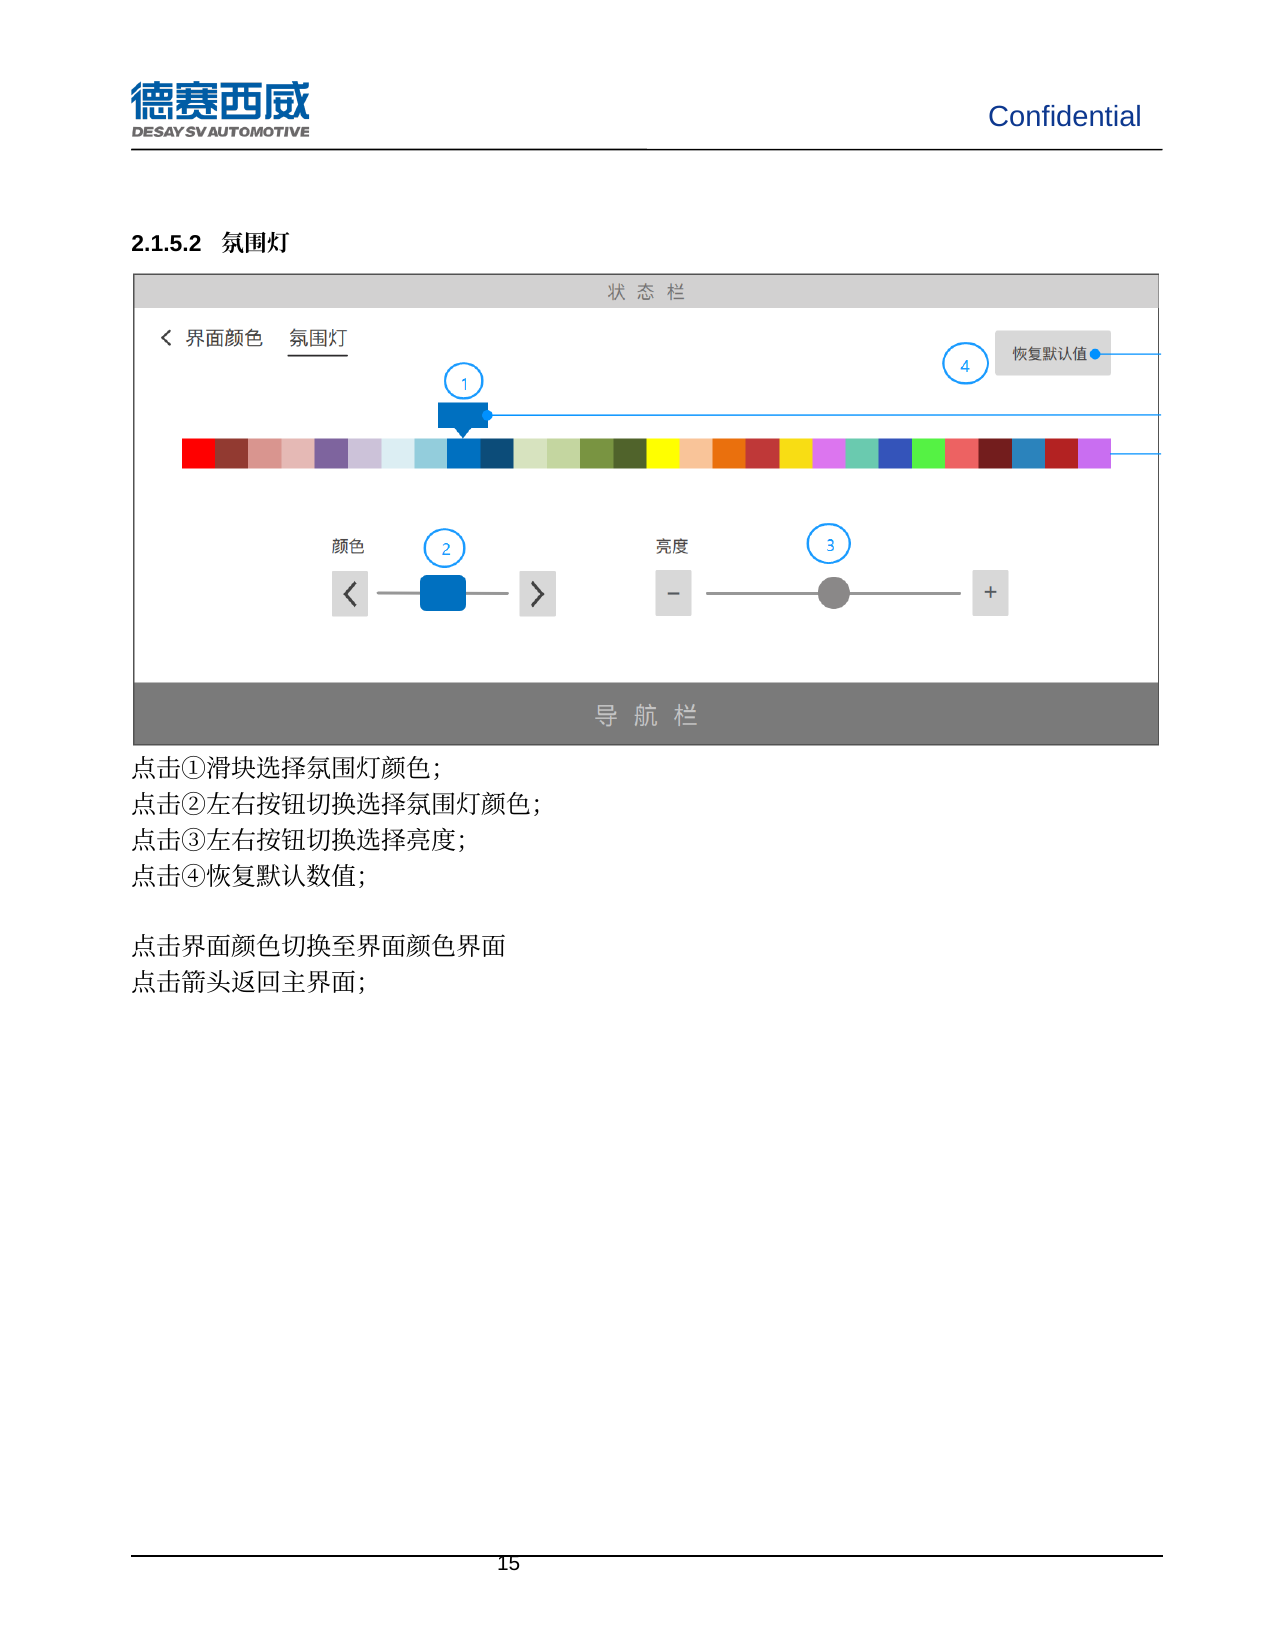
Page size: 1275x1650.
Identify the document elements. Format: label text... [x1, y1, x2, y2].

text 点击④恢复默认数值； [131, 856, 1162, 892]
text 点击界面颜色切换至界面颜色界面 [131, 926, 1162, 962]
text 点击①滑块选择氛围灯颜色； [131, 749, 1162, 784]
picture [131, 81, 310, 137]
picture [131, 270, 1162, 749]
text 点击②左右按钮切换选择氛围灯颜色； [131, 784, 1162, 821]
text 点击箭头返回主界面； [131, 962, 1162, 998]
text 点击③左右按钮切换选择亮度； [131, 821, 1162, 856]
subtitle 氛围灯 [131, 225, 1162, 258]
